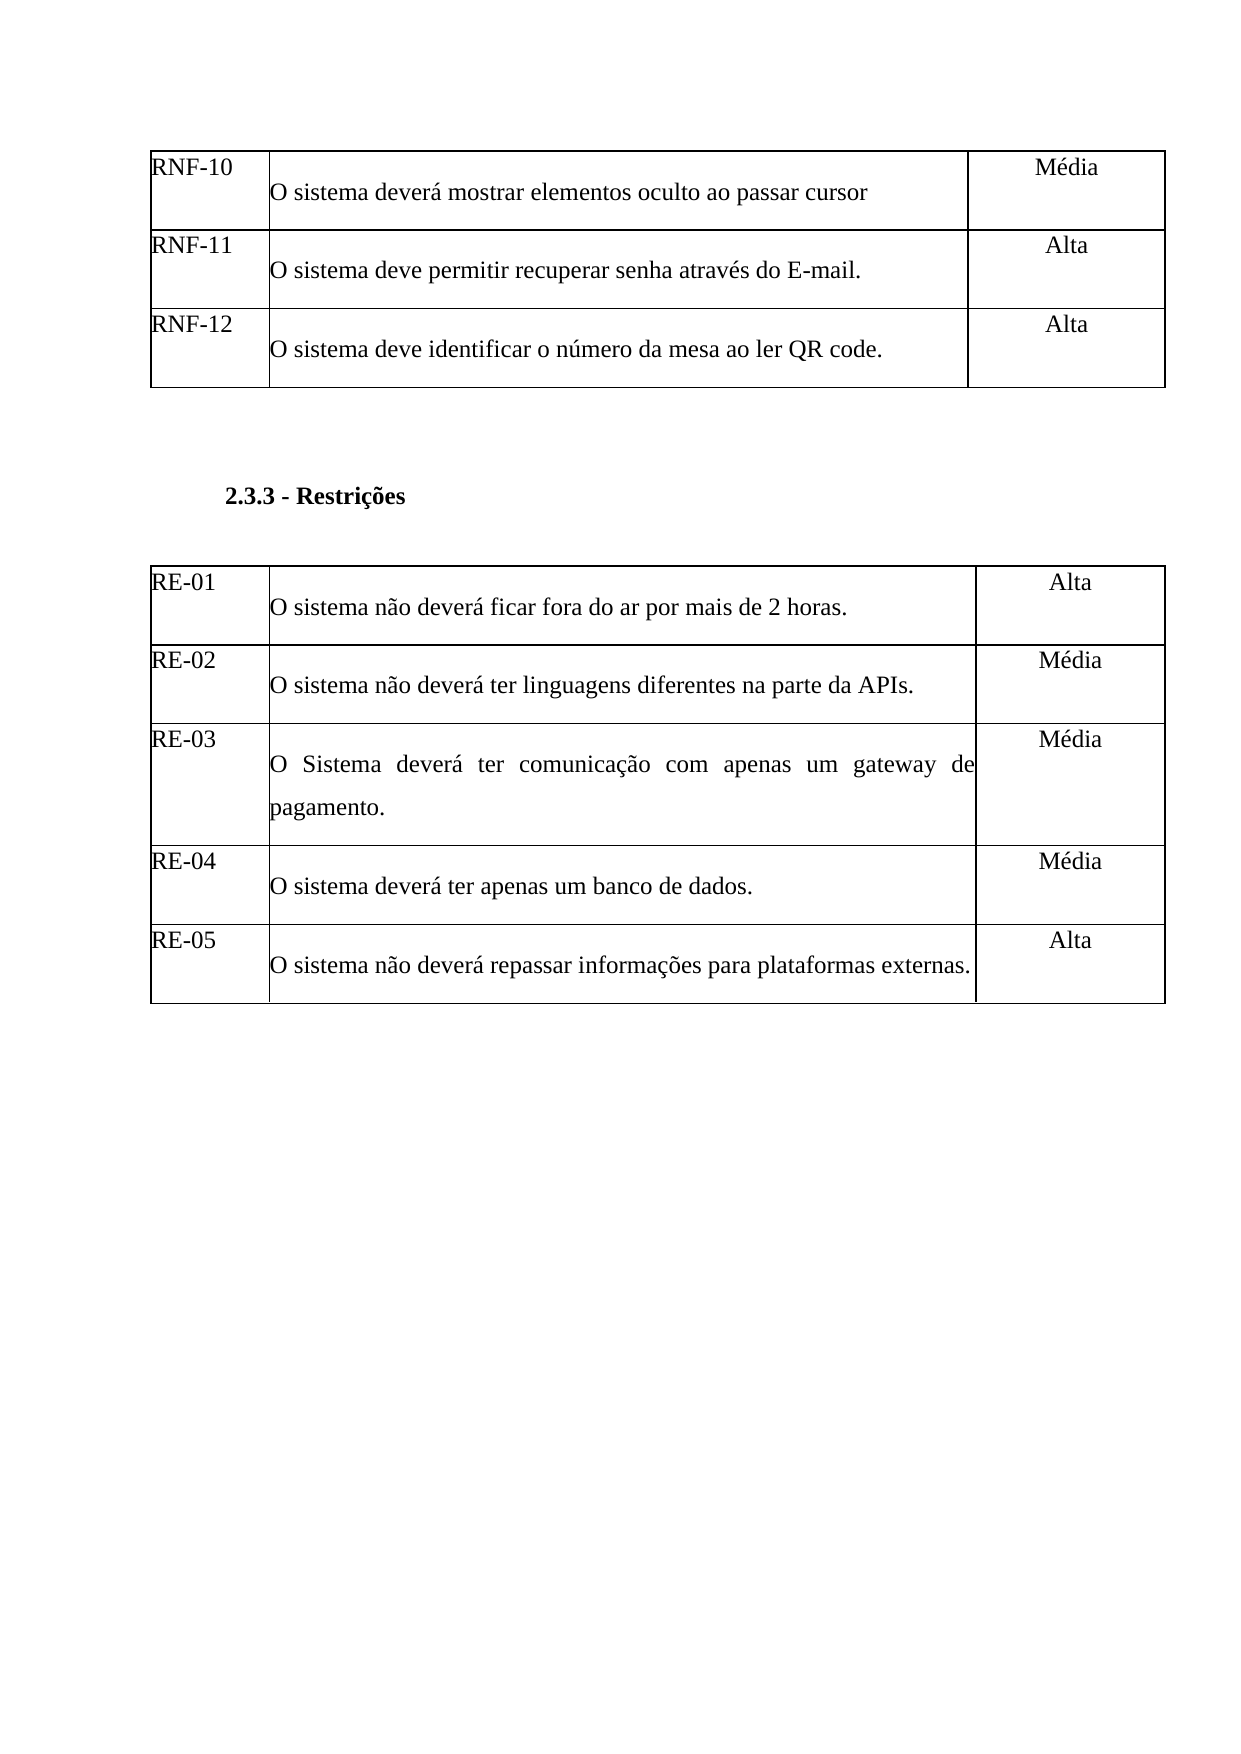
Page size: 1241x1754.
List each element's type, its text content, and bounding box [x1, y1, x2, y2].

table_cell O sistema não deverá repassar informações para plataformas externas. [270, 925, 975, 1002]
table_cell RE-02 [152, 646, 269, 723]
table_cell O sistema deve permitir recuperar senha através do E-mail. [270, 231, 967, 308]
table_cell O sistema não deverá ter linguagens diferentes na parte da APIs. [270, 646, 975, 723]
table_header Alta [977, 567, 1164, 644]
table_header RE-01 [152, 567, 269, 644]
table_cell O sistema deverá ter apenas um banco de dados. [270, 846, 975, 923]
table_cell O Sistema deverá ter comunicação com apenas um gateway de pagamento. [270, 724, 975, 845]
table_cell Alta [969, 309, 1164, 387]
table_cell RE-04 [152, 846, 269, 923]
table_cell O sistema deverá mostrar elementos oculto ao passar cursor [270, 152, 967, 229]
table_header O sistema não deverá ficar fora do ar por mais de 2 horas. [270, 567, 975, 644]
subtitle 2.3.3 - Restrições [150, 481, 1090, 510]
table_cell Média [969, 152, 1164, 229]
table_cell RNF-12 [152, 309, 269, 387]
table_cell Média [977, 646, 1164, 723]
table_cell Alta [977, 925, 1164, 1002]
table_cell Média [977, 846, 1164, 923]
table_cell RE-05 [152, 925, 269, 1002]
table_cell RNF-11 [152, 231, 269, 308]
table_cell RE-03 [152, 724, 269, 845]
table_cell RNF-10 [152, 152, 269, 229]
table_cell Média [977, 724, 1164, 845]
table_cell Alta [969, 231, 1164, 308]
table_cell O sistema deve identificar o número da mesa ao ler QR code. [270, 309, 967, 387]
